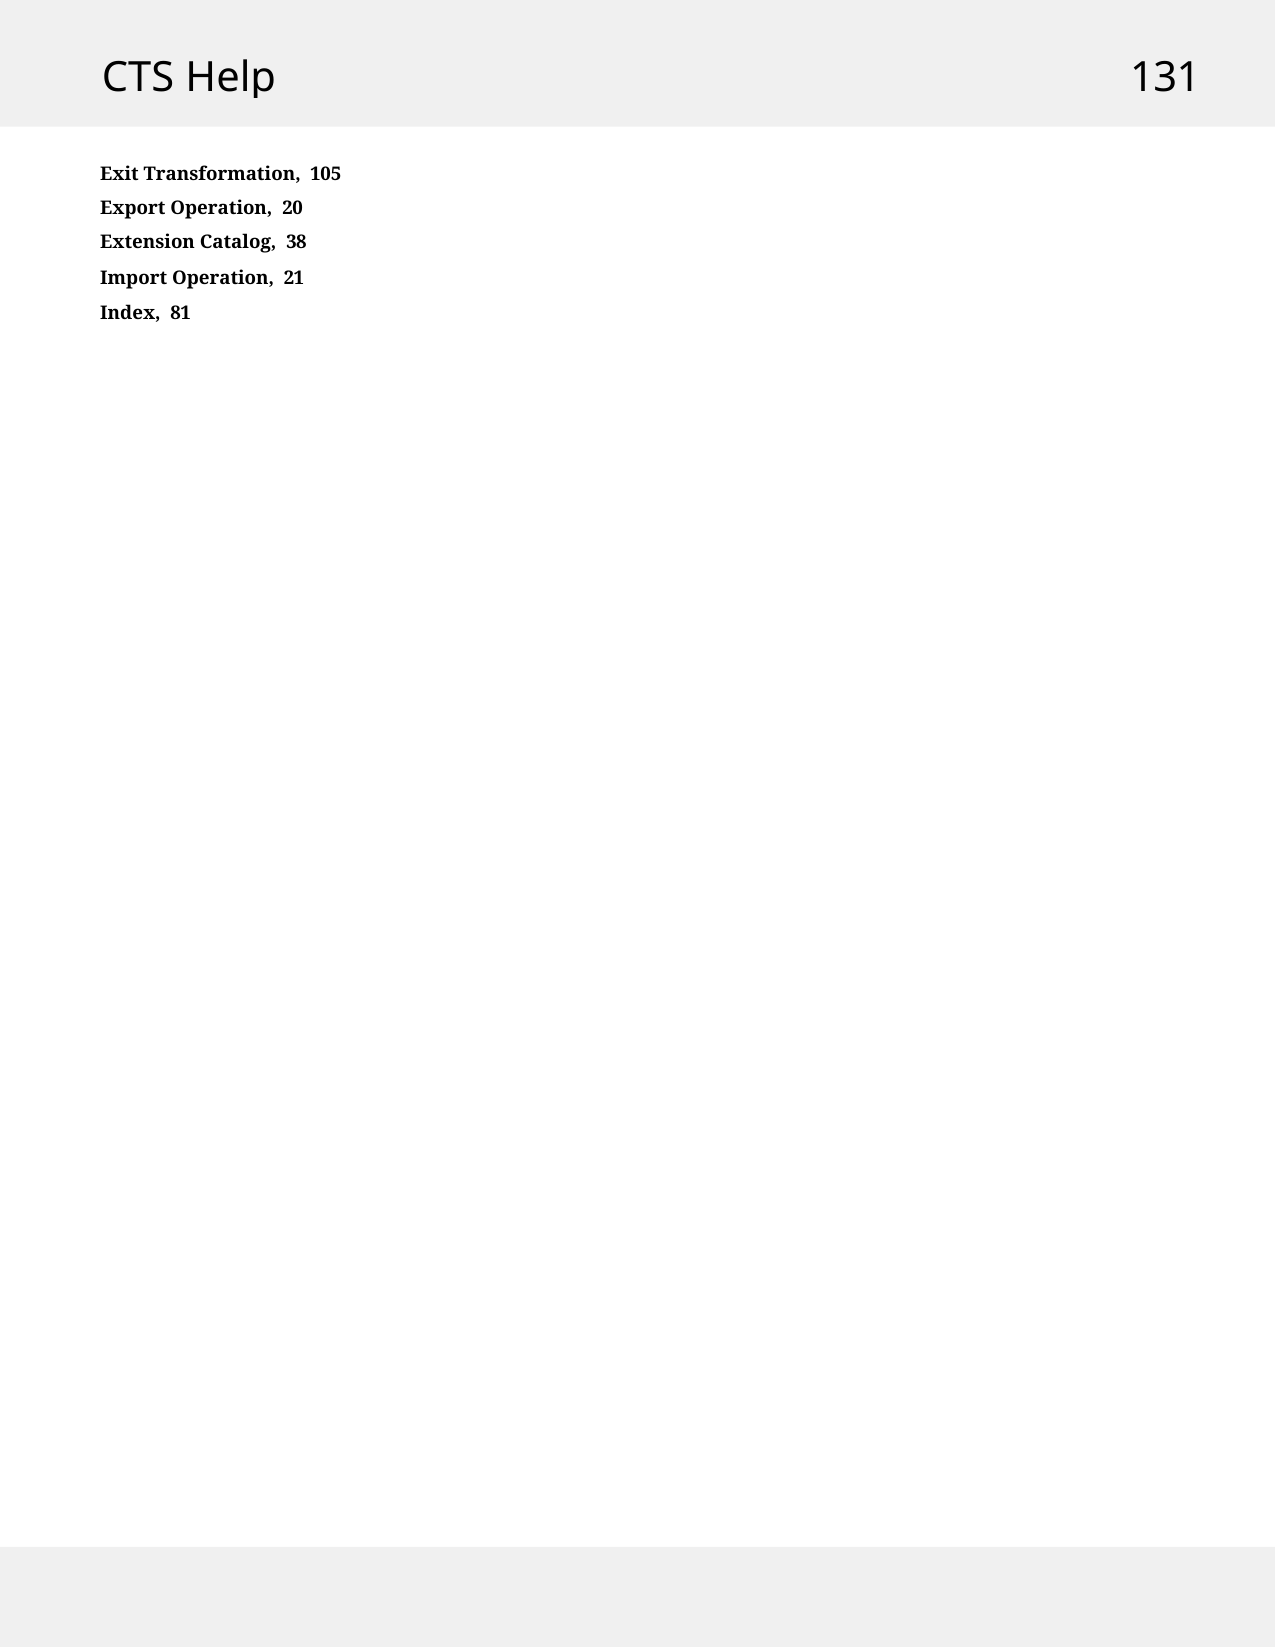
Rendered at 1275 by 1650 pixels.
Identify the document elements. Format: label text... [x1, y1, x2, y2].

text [100, 160, 422, 186]
text Index, 81 [100, 299, 1200, 325]
text Export Operation, 20 [100, 198, 1200, 219]
text Import Operation, 21 [100, 264, 1200, 289]
text Extension Catalog, 38 [100, 229, 1200, 254]
